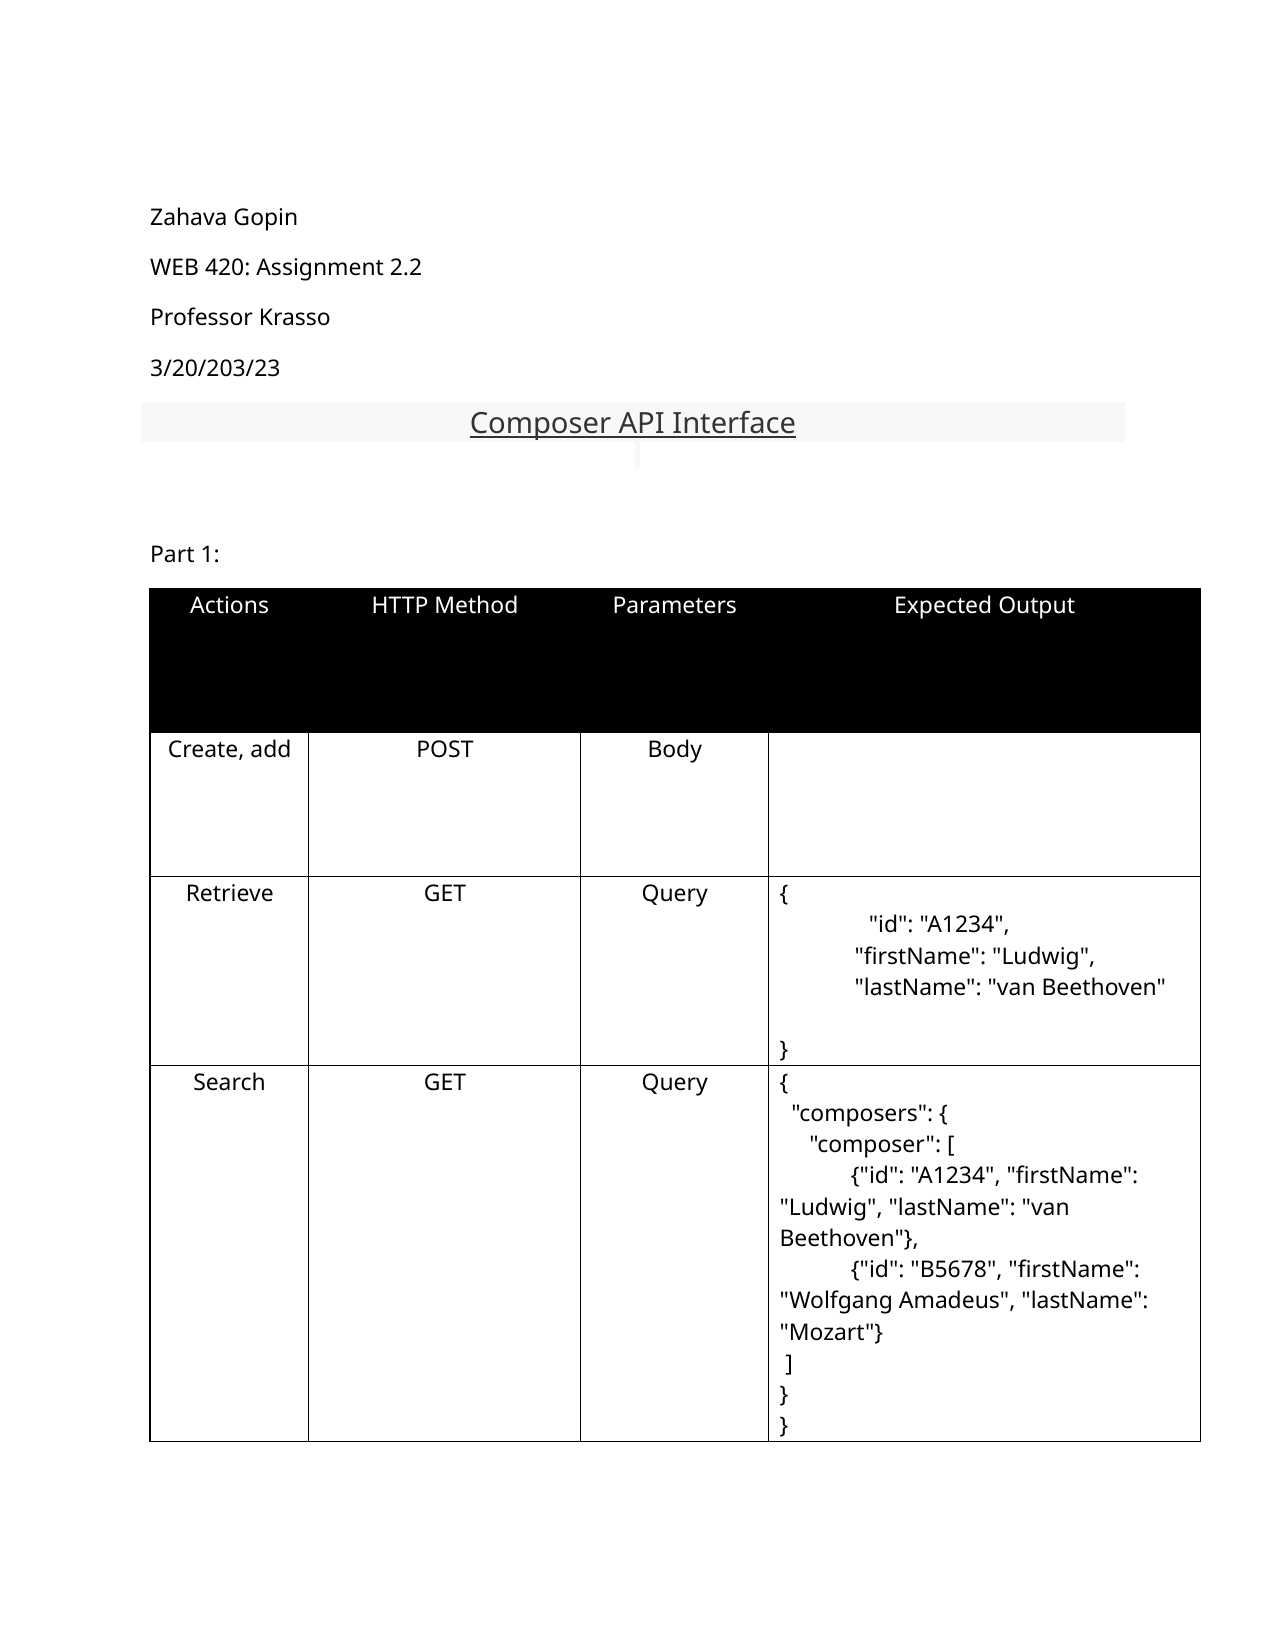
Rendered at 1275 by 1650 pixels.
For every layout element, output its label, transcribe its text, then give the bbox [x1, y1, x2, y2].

table_cell { "id": "A1234", "firstName": "Ludwig", "lastName": "van Beethoven" } [769, 877, 1200, 1064]
table_header HTTP Method [309, 589, 580, 732]
table_cell Retrieve [151, 877, 308, 1064]
table_cell GET [309, 877, 580, 1064]
table_cell Query [581, 877, 768, 1064]
text Part 1: [150, 538, 1125, 569]
table_header Expected Output [769, 589, 1200, 732]
text Composer API Interface [141, 402, 1125, 442]
text Professor Krasso [150, 301, 1125, 332]
text 3/20/203/23 [150, 352, 1125, 383]
table_header Actions [151, 589, 308, 732]
table_cell Create, add [151, 733, 308, 876]
table_cell { "composers": { "composer": [ {"id": "A1234", "firstName": "Ludwig", "lastName": "van Beethoven"}, {"id": "B5678", "firstName": "Wolfgang Amadeus", "lastName": "Mozart"} ] } } [769, 1066, 1200, 1441]
table_cell [769, 733, 1200, 876]
table_cell POST [309, 733, 580, 876]
text WEB 420: Assignment 2.2 [150, 251, 1125, 282]
table_cell GET [309, 1066, 580, 1441]
table_cell Query [581, 1066, 768, 1441]
table_cell Body [581, 733, 768, 876]
table_cell Search [151, 1066, 308, 1441]
table_header Parameters [581, 589, 768, 732]
text Zahava Gopin [150, 200, 1125, 232]
